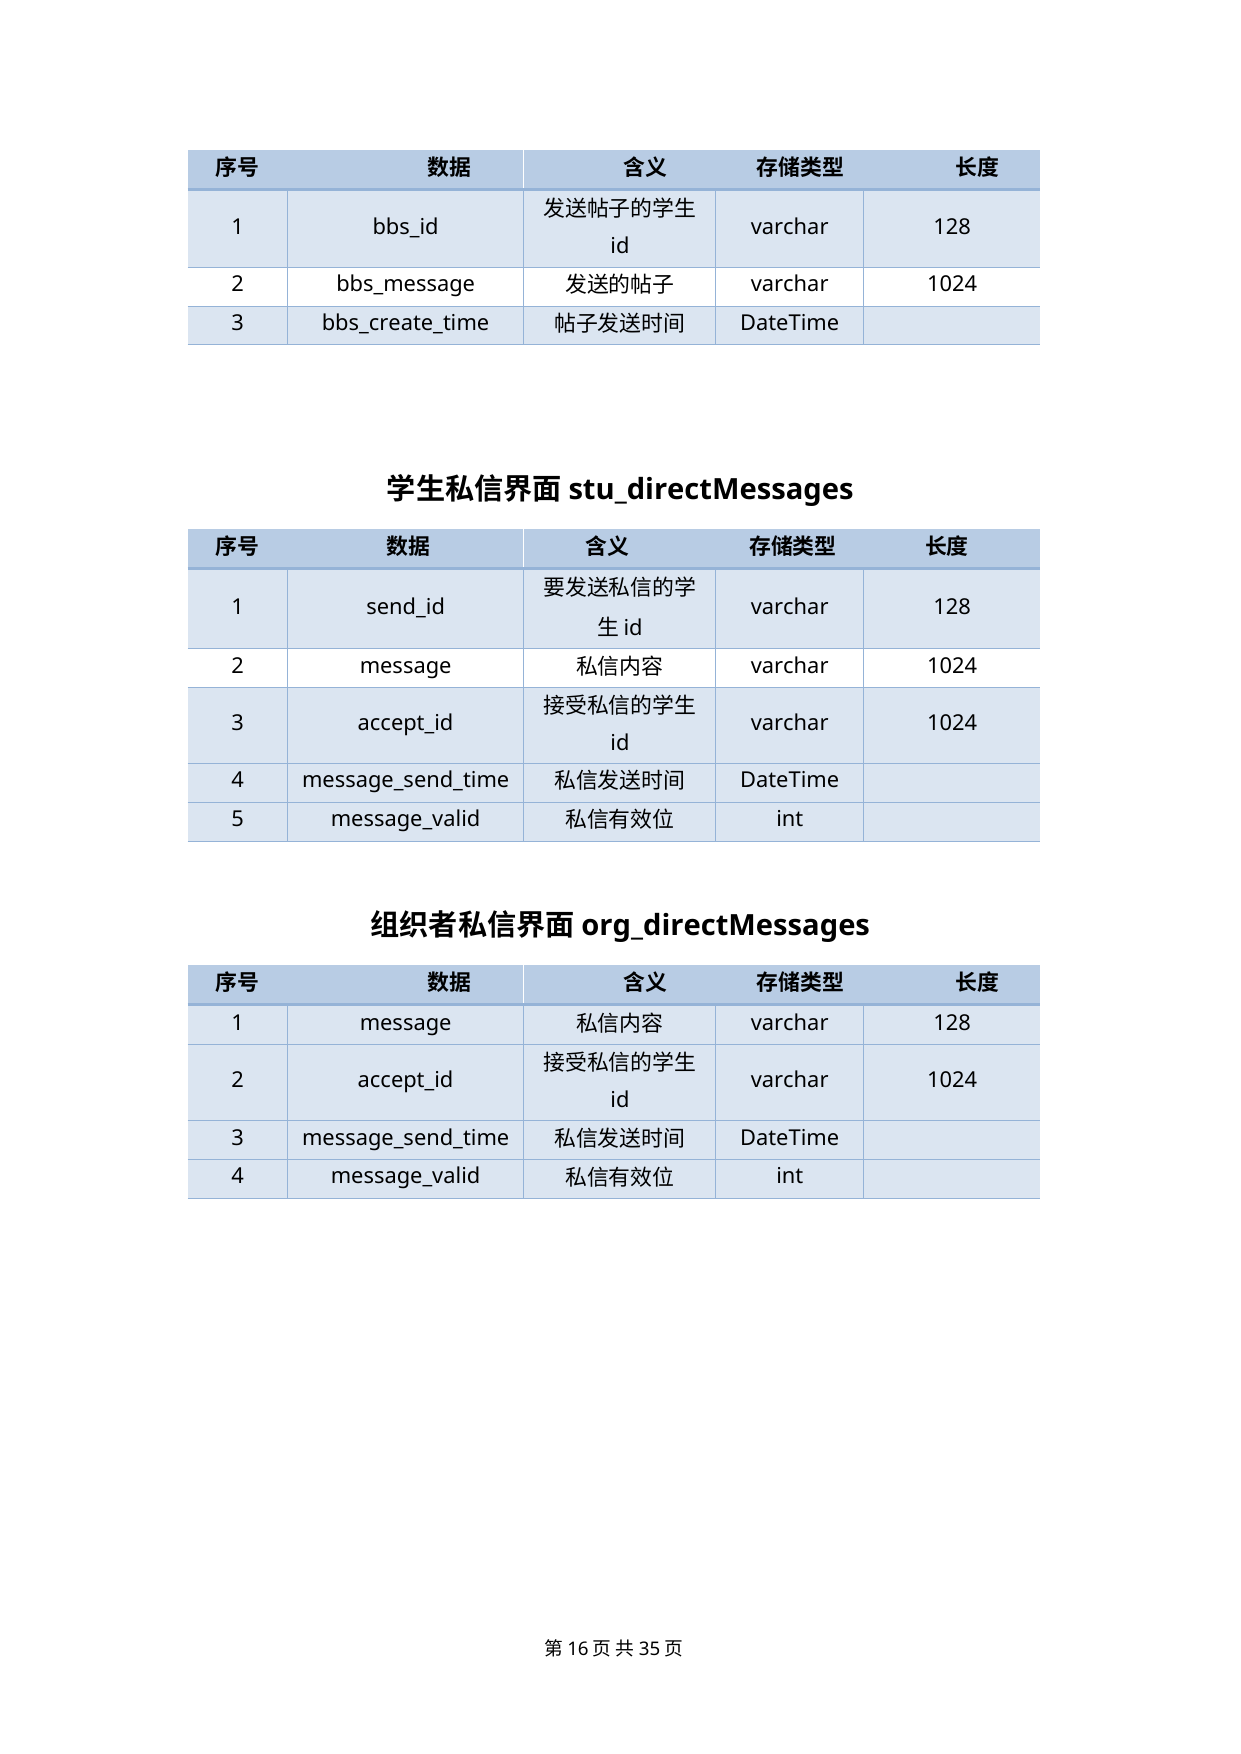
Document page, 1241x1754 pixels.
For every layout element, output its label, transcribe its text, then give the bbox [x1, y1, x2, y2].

table_cell varchar [716, 1045, 863, 1120]
table_cell send_id [288, 570, 523, 648]
table_cell DateTime [716, 764, 863, 802]
table_cell 5 [188, 803, 287, 841]
table_header 含义 [524, 150, 716, 188]
table_cell 发送的帖子 [524, 268, 715, 306]
table_cell 私信发送时间 [524, 1121, 715, 1159]
table_cell 1 [188, 1006, 287, 1044]
table_cell 发送帖子的学生id [524, 191, 715, 267]
table_cell 128 [864, 570, 1040, 648]
table_header 序号 [188, 965, 287, 1003]
table_cell 私信有效位 [524, 803, 715, 841]
table_cell 接受私信的学生id [524, 688, 715, 763]
table_cell 128 [864, 1006, 1040, 1044]
table_cell 私信有效位 [524, 1160, 715, 1198]
table_cell bbs_message [288, 268, 523, 306]
table_cell bbs_id [288, 191, 523, 267]
table_cell varchar [716, 649, 863, 687]
table_cell message [288, 649, 523, 687]
table_cell 私信发送时间 [524, 764, 715, 802]
table_header 序号 [188, 150, 287, 188]
table_header 含义 [524, 965, 716, 1003]
table_cell 3 [188, 307, 287, 344]
table_cell 3 [188, 1121, 287, 1159]
table_cell 3 [188, 688, 287, 763]
table_cell 接受私信的学生id [524, 1045, 715, 1120]
table_cell 1024 [864, 268, 1040, 306]
table_cell varchar [716, 688, 863, 763]
table_header 序号 [188, 529, 287, 567]
table_header 长度 [863, 529, 1040, 567]
table_header 存储类型 [716, 529, 863, 567]
table_cell DateTime [716, 307, 863, 344]
table_header 数据 [287, 529, 523, 567]
table_cell message [288, 1006, 523, 1044]
table_cell [864, 803, 1040, 841]
table_cell [864, 307, 1040, 344]
table_cell int [716, 1160, 863, 1198]
table_cell varchar [716, 268, 863, 306]
table_cell 私信内容 [524, 649, 715, 687]
table_cell bbs_create_time [288, 307, 523, 344]
table_header 数据 [287, 965, 523, 1003]
table_cell varchar [716, 570, 863, 648]
table_cell 1024 [864, 1045, 1040, 1120]
table_cell 帖子发送时间 [524, 307, 715, 344]
table_cell 2 [188, 649, 287, 687]
text 组织者私信界面 org_directMessages [187, 902, 1053, 944]
table_header 含义 [524, 529, 716, 567]
table_cell 4 [188, 764, 287, 802]
table_cell 128 [864, 191, 1040, 267]
table_cell message_send_time [288, 764, 523, 802]
table_header 存储类型 [716, 965, 863, 1003]
table_cell accept_id [288, 1045, 523, 1120]
table_cell 私信内容 [524, 1006, 715, 1044]
table_cell [864, 1121, 1040, 1159]
table_header 长度 [863, 150, 1040, 188]
table_cell message_send_time [288, 1121, 523, 1159]
table_cell 2 [188, 268, 287, 306]
table_cell message_valid [288, 803, 523, 841]
table_cell 1 [188, 191, 287, 267]
table_cell int [716, 803, 863, 841]
table_header 长度 [863, 965, 1040, 1003]
table_cell 要发送私信的学生id [524, 570, 715, 648]
table_cell varchar [716, 191, 863, 267]
table_header 数据 [287, 150, 523, 188]
table_cell [864, 764, 1040, 802]
table_cell 1024 [864, 688, 1040, 763]
table_cell [864, 1160, 1040, 1198]
table_cell message_valid [288, 1160, 523, 1198]
text 学生私信界面 stu_directMessages [187, 466, 1053, 508]
table_cell 1024 [864, 649, 1040, 687]
table_header 存储类型 [716, 150, 863, 188]
table_cell 2 [188, 1045, 287, 1120]
table_cell DateTime [716, 1121, 863, 1159]
table_cell 4 [188, 1160, 287, 1198]
table_cell 1 [188, 570, 287, 648]
table_cell accept_id [288, 688, 523, 763]
table_cell varchar [716, 1006, 863, 1044]
